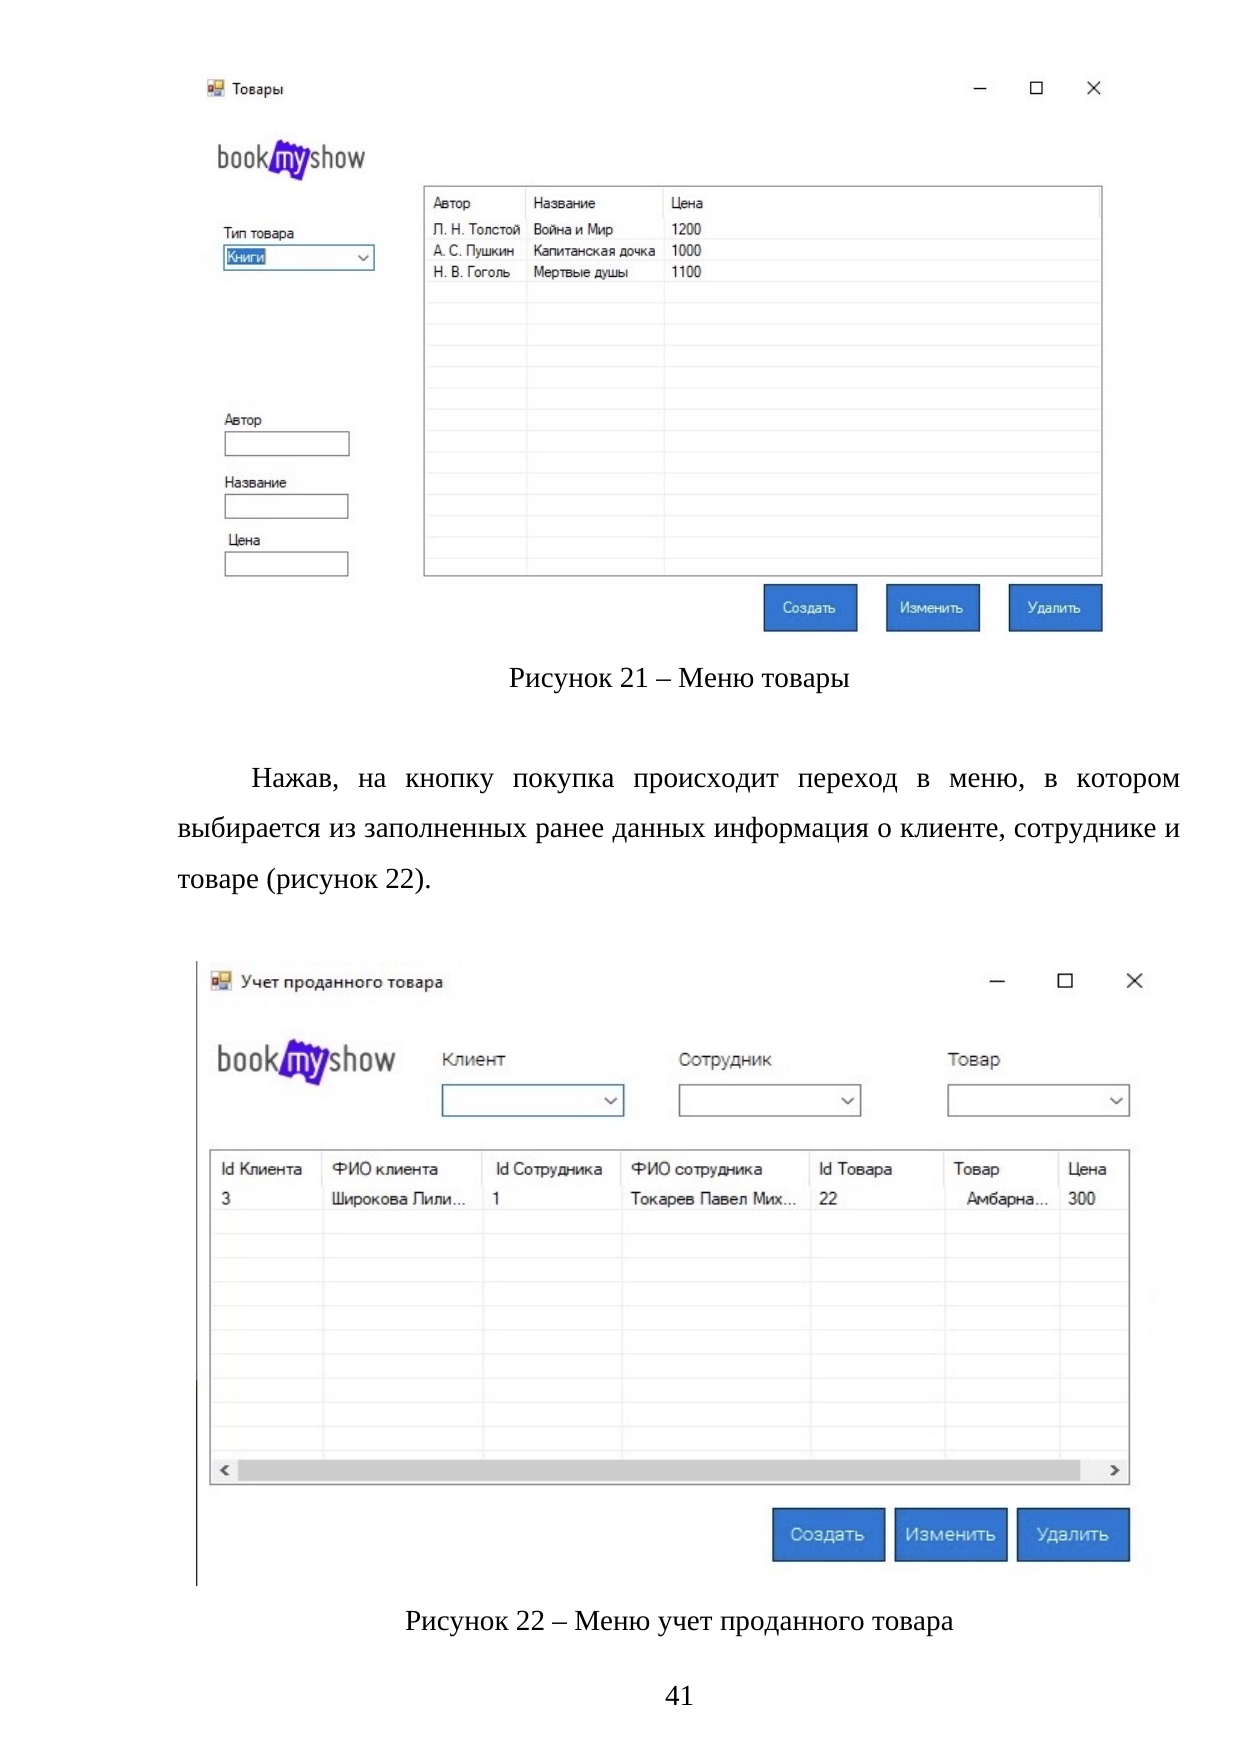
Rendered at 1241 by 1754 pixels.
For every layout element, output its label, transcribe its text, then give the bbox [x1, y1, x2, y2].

text Рисунок 22 – Меню учет проданного товара [177, 1603, 1181, 1636]
text Рисунок 21 – Меню товары [177, 660, 1181, 693]
text Нажав, на кнопку покупка происходит переход в меню, в котором выбирается из заполненных ранее данных информация о клиенте, сотруднике и товаре (рисунок 22). [177, 760, 1181, 894]
